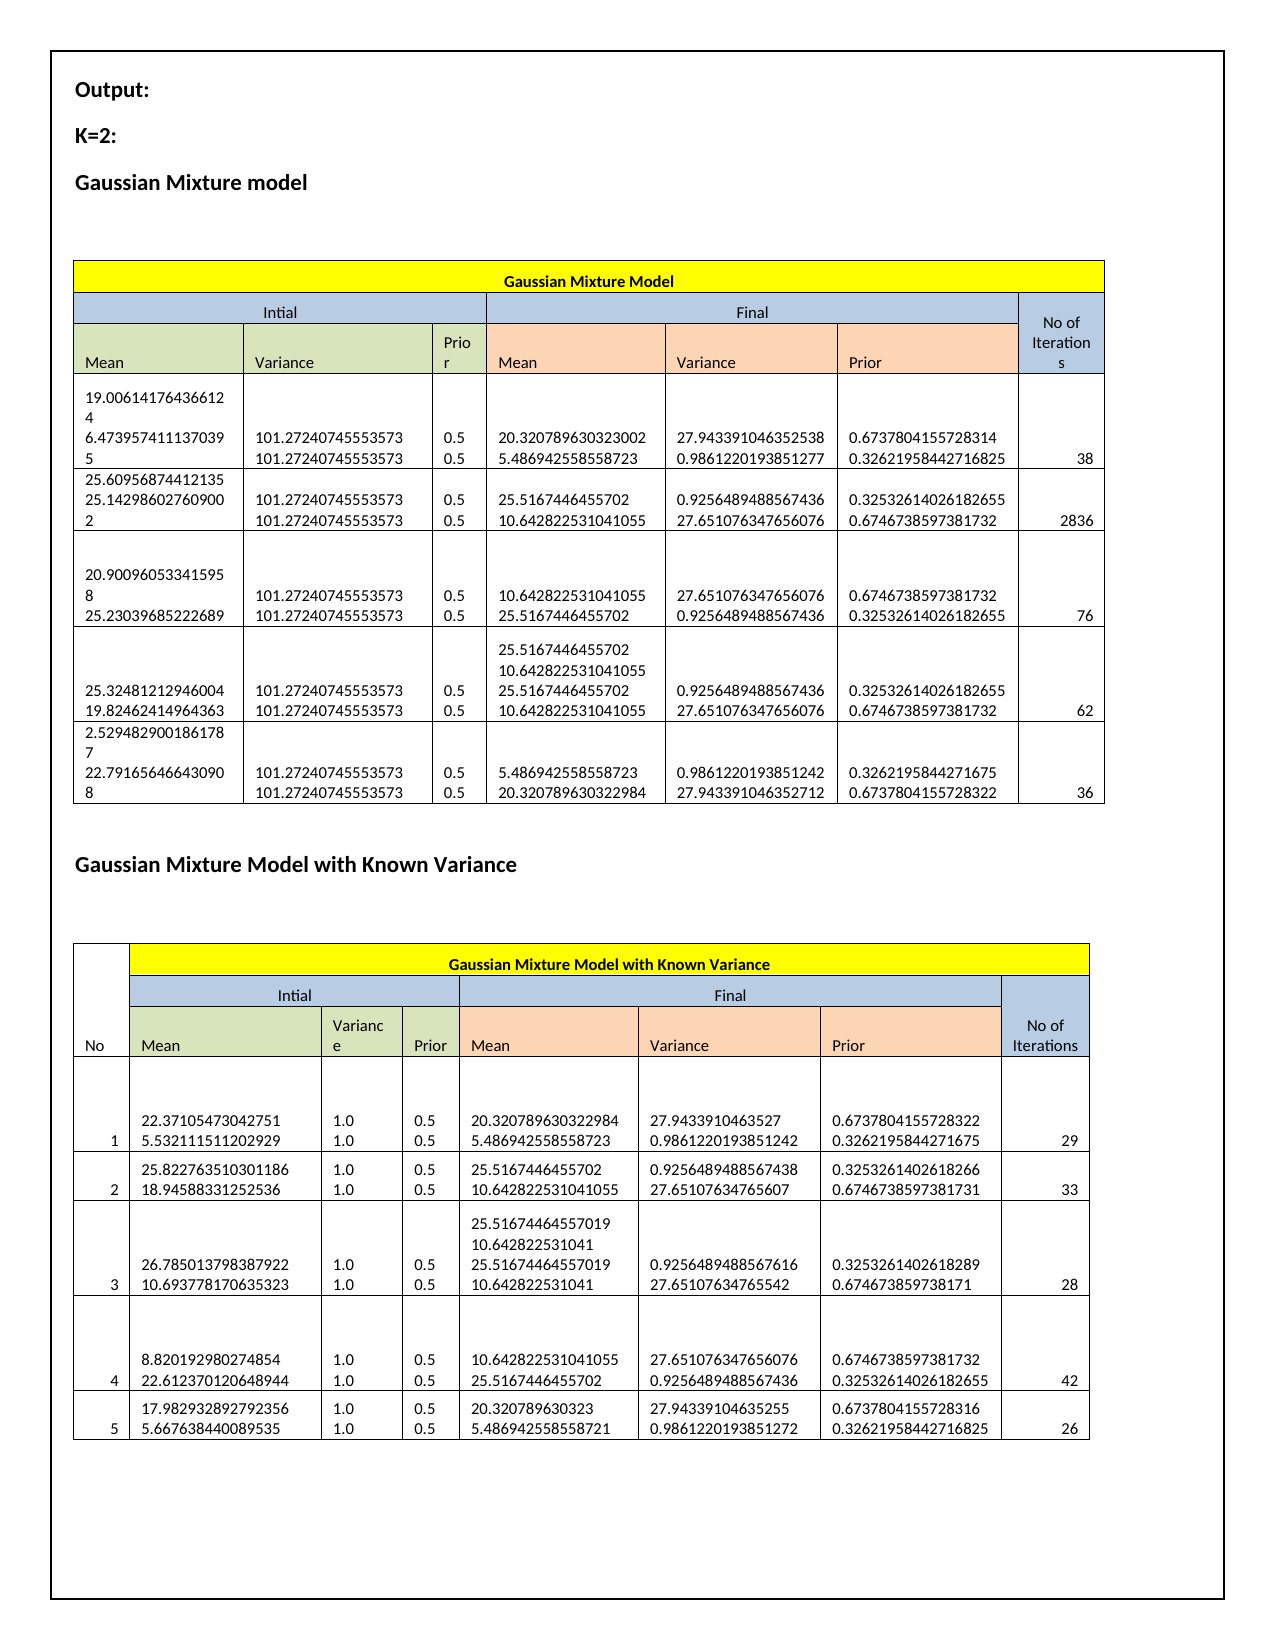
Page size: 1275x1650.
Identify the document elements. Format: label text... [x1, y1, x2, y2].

table_cell 27.943391046352538 0.9861220193851277 [666, 374, 837, 468]
table_cell 26.785013798387922 10.693778170635323 [130, 1201, 321, 1295]
table_cell Variance [666, 324, 837, 373]
table_cell 20.900960533415958 25.23039685222689 [74, 531, 243, 626]
table_cell 0.5 0.5 [403, 1152, 459, 1199]
table_cell 0.6737804155728314 0.32621958442716825 [838, 374, 1018, 468]
table_cell 2.5294829001861787 22.791656466430908 [74, 722, 243, 803]
table_cell 20.320789630322984 5.486942558558723 [460, 1057, 638, 1151]
table_cell 0.3253261402618266 0.6746738597381731 [821, 1152, 1001, 1199]
table_cell Mean [130, 1007, 321, 1056]
table_cell 101.27240745553573 101.27240745553573 [244, 469, 432, 530]
text Gaussian Mixture Model with Known Variance [75, 851, 1200, 878]
table_cell 25.51674464557019 10.642822531041 25.51674464557019 10.642822531041 [460, 1201, 638, 1295]
table_cell 42 [1002, 1296, 1089, 1390]
table_cell 17.982932892792356 5.667638440089535 [130, 1391, 321, 1438]
table_cell 0.5 0.5 [433, 374, 486, 468]
table_cell 19.006141764366124 6.4739574111370395 [74, 374, 243, 468]
table_cell 25.5167446455702 10.642822531041055 [460, 1152, 638, 1199]
table_cell 0.6737804155728316 0.32621958442716825 [821, 1391, 1001, 1438]
table_header Gaussian Mixture Model [74, 261, 1104, 292]
table_cell 0.5 0.5 [403, 1296, 459, 1390]
table_cell 0.9256489488567438 27.65107634765607 [639, 1152, 820, 1199]
table_cell No of Iterations [1019, 293, 1104, 373]
table_cell 101.27240745553573 101.27240745553573 [244, 627, 432, 721]
table_cell 27.94339104635255 0.9861220193851272 [639, 1391, 820, 1438]
table_cell 0.9256489488567436 27.651076347656076 [666, 627, 837, 721]
table_cell 0.9256489488567616 27.65107634765542 [639, 1201, 820, 1295]
table_cell 2 [74, 1152, 129, 1199]
table_cell Variance [639, 1007, 820, 1056]
table_cell 8.820192980274854 22.612370120648944 [130, 1296, 321, 1390]
table_cell 0.5 0.5 [403, 1057, 459, 1151]
table_cell 25.60956874412135 25.142986027609002 [74, 469, 243, 530]
table_cell 5 [74, 1391, 129, 1438]
table_cell 25.5167446455702 10.642822531041055 [487, 469, 665, 530]
table_cell Mean [74, 324, 243, 373]
table_cell 0.32532614026182655 0.6746738597381732 [838, 627, 1018, 721]
table_cell 1.0 1.0 [322, 1296, 402, 1390]
table_cell Mean [460, 1007, 638, 1056]
table_cell 0.3253261402618289 0.674673859738171 [821, 1201, 1001, 1295]
table_cell 2836 [1019, 469, 1104, 530]
table_cell Intial [130, 976, 459, 1006]
table_cell Prior [838, 324, 1018, 373]
table_cell 0.5 0.5 [403, 1201, 459, 1295]
table_cell 0.32532614026182655 0.6746738597381732 [838, 469, 1018, 530]
table_cell Mean [487, 324, 665, 373]
table_cell 38 [1019, 374, 1104, 468]
table_cell 26 [1002, 1391, 1089, 1438]
table_cell 27.9433910463527 0.9861220193851242 [639, 1057, 820, 1151]
text K=2: [75, 121, 1200, 149]
table_cell 62 [1019, 627, 1104, 721]
table_cell 29 [1002, 1057, 1089, 1151]
table_header Gaussian Mixture Model with Known Variance [130, 944, 1089, 974]
table_cell 0.6746738597381732 0.32532614026182655 [838, 531, 1018, 626]
table_header No [74, 944, 129, 1056]
table_cell 3 [74, 1201, 129, 1295]
table_cell 76 [1019, 531, 1104, 626]
table_cell 25.5167446455702 10.642822531041055 25.5167446455702 10.642822531041055 [487, 627, 665, 721]
text Output: [75, 75, 1200, 103]
table_cell Intial [74, 293, 486, 323]
table_cell 0.5 0.5 [433, 531, 486, 626]
table_cell 101.27240745553573 101.27240745553573 [244, 374, 432, 468]
table_cell 27.651076347656076 0.9256489488567436 [639, 1296, 820, 1390]
table_cell Final [487, 293, 1018, 323]
table_cell 20.320789630323002 5.486942558558723 [487, 374, 665, 468]
table_cell 4 [74, 1296, 129, 1390]
table_cell 0.5 0.5 [433, 722, 486, 803]
table_cell 1 [74, 1057, 129, 1151]
table_cell 10.642822531041055 25.5167446455702 [487, 531, 665, 626]
table_cell Prior [821, 1007, 1001, 1056]
table_cell Variance [244, 324, 432, 373]
table_cell 0.5 0.5 [433, 469, 486, 530]
table_cell 0.9256489488567436 27.651076347656076 [666, 469, 837, 530]
table_cell 1.0 1.0 [322, 1057, 402, 1151]
table_cell 0.5 0.5 [403, 1391, 459, 1438]
table_cell No of Iterations [1002, 976, 1089, 1056]
table_cell 33 [1002, 1152, 1089, 1199]
table_cell 28 [1002, 1201, 1089, 1295]
table_cell 0.6737804155728322 0.3262195844271675 [821, 1057, 1001, 1151]
table_cell 0.6746738597381732 0.32532614026182655 [821, 1296, 1001, 1390]
table_cell 5.486942558558723 20.320789630322984 [487, 722, 665, 803]
table_cell 10.642822531041055 25.5167446455702 [460, 1296, 638, 1390]
table_cell 1.0 1.0 [322, 1152, 402, 1199]
table_cell 0.9861220193851242 27.943391046352712 [666, 722, 837, 803]
table_cell Prior [433, 324, 486, 373]
table_cell 22.37105473042751 5.532111511202929 [130, 1057, 321, 1151]
text Gaussian Mixture model [75, 168, 1200, 196]
table_cell 1.0 1.0 [322, 1201, 402, 1295]
table_cell 0.3262195844271675 0.6737804155728322 [838, 722, 1018, 803]
table_cell 0.5 0.5 [433, 627, 486, 721]
table_cell 25.32481212946004 19.82462414964363 [74, 627, 243, 721]
table_cell 1.0 1.0 [322, 1391, 402, 1438]
table_cell 36 [1019, 722, 1104, 803]
table_cell Variance [322, 1007, 402, 1056]
table_cell 20.320789630323 5.486942558558721 [460, 1391, 638, 1438]
table_cell Prior [403, 1007, 459, 1056]
table_cell 101.27240745553573 101.27240745553573 [244, 722, 432, 803]
table_cell Final [460, 976, 1001, 1006]
table_cell 25.822763510301186 18.94588331252536 [130, 1152, 321, 1199]
table_cell 27.651076347656076 0.9256489488567436 [666, 531, 837, 626]
table_cell 101.27240745553573 101.27240745553573 [244, 531, 432, 626]
